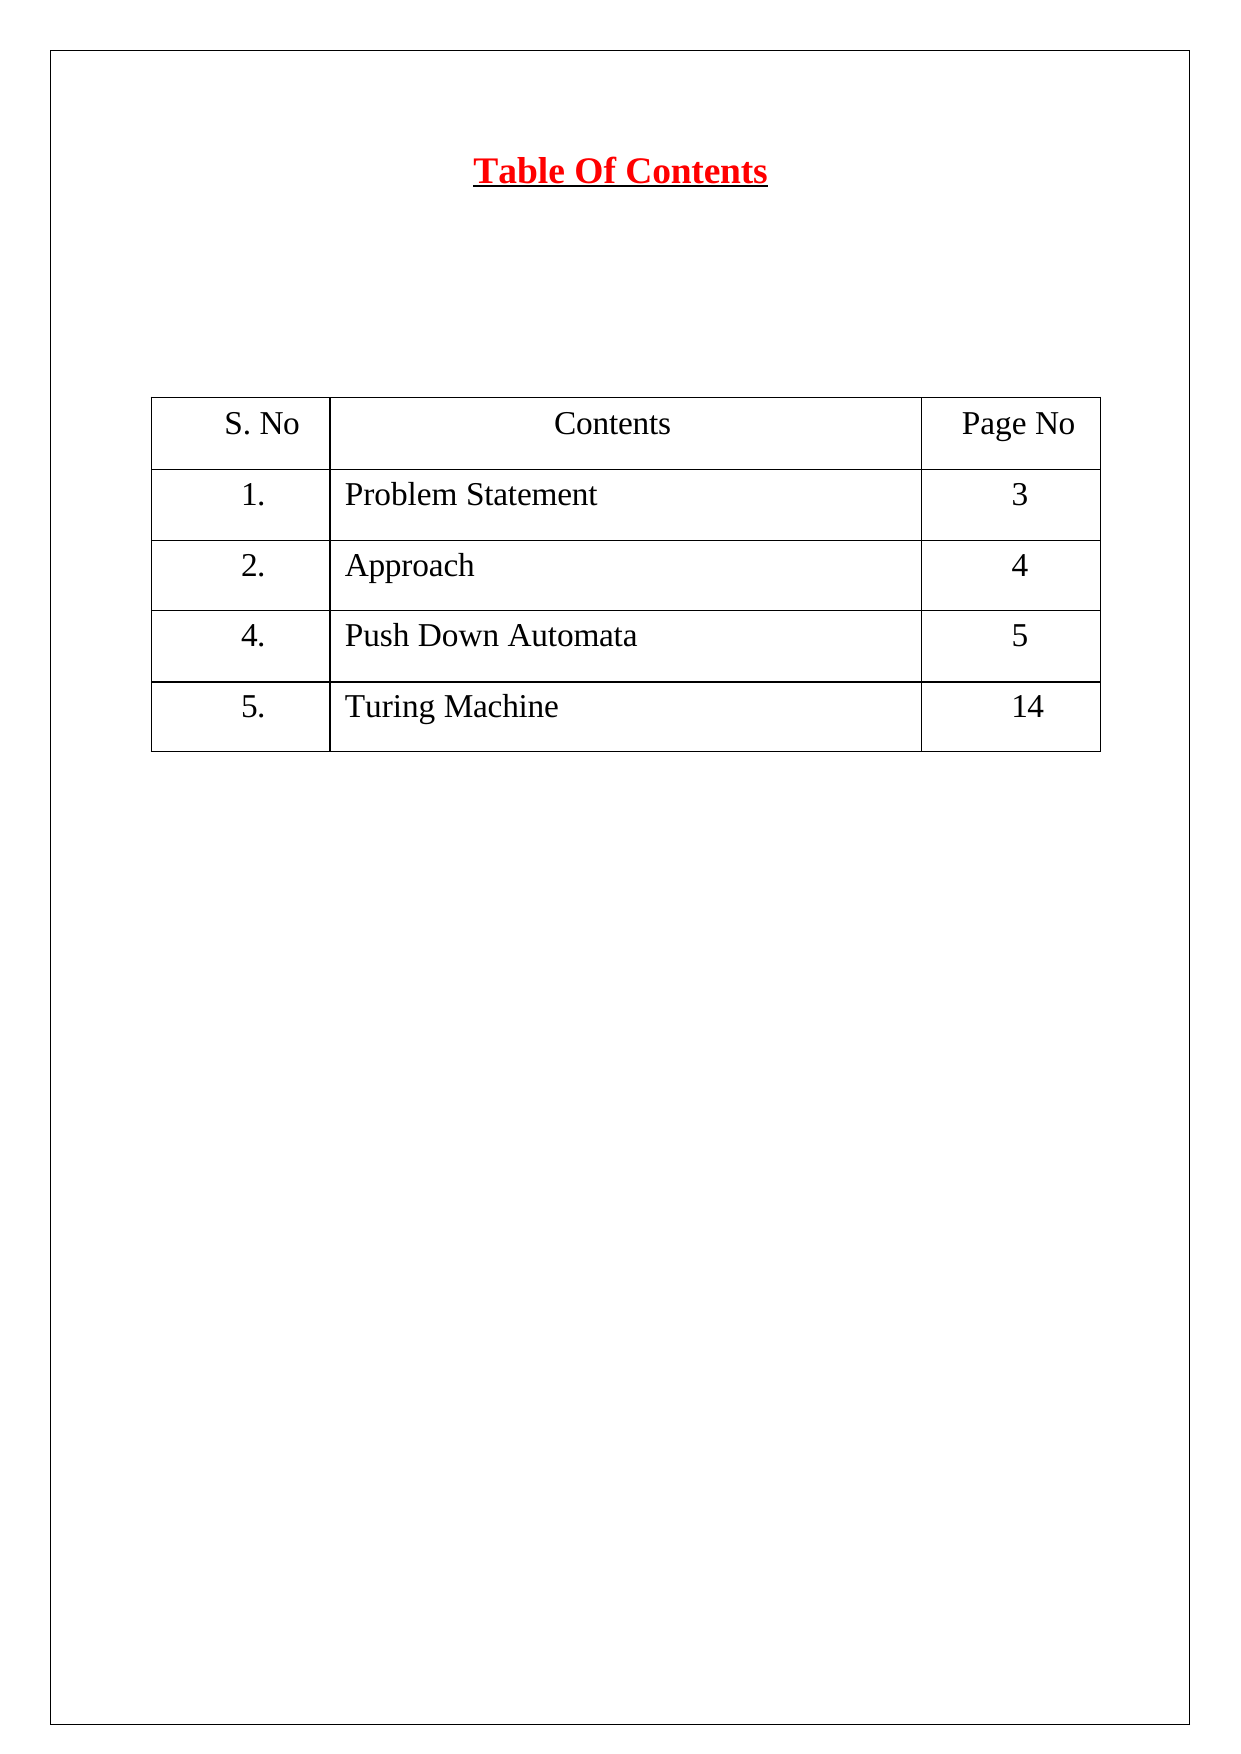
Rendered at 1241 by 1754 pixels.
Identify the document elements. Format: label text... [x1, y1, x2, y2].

table_cell Push Down Automata [331, 611, 921, 681]
table_header Contents [331, 398, 921, 468]
table_cell 4. [152, 611, 329, 681]
table_cell Turing Machine [331, 683, 921, 751]
table_cell 3 [922, 470, 1100, 539]
subtitle Table Of Contents [448, 148, 792, 191]
table_cell 4 [922, 541, 1100, 610]
table_header Page No [922, 398, 1100, 468]
table_cell 1. [152, 470, 329, 539]
table_cell Problem Statement [331, 470, 921, 539]
table_cell 5. [152, 683, 329, 751]
table_cell 5 [922, 611, 1100, 681]
table_cell 14 [922, 683, 1100, 751]
table_header S. No [152, 398, 329, 468]
table_cell 2. [152, 541, 329, 610]
table_cell Approach [331, 541, 921, 610]
